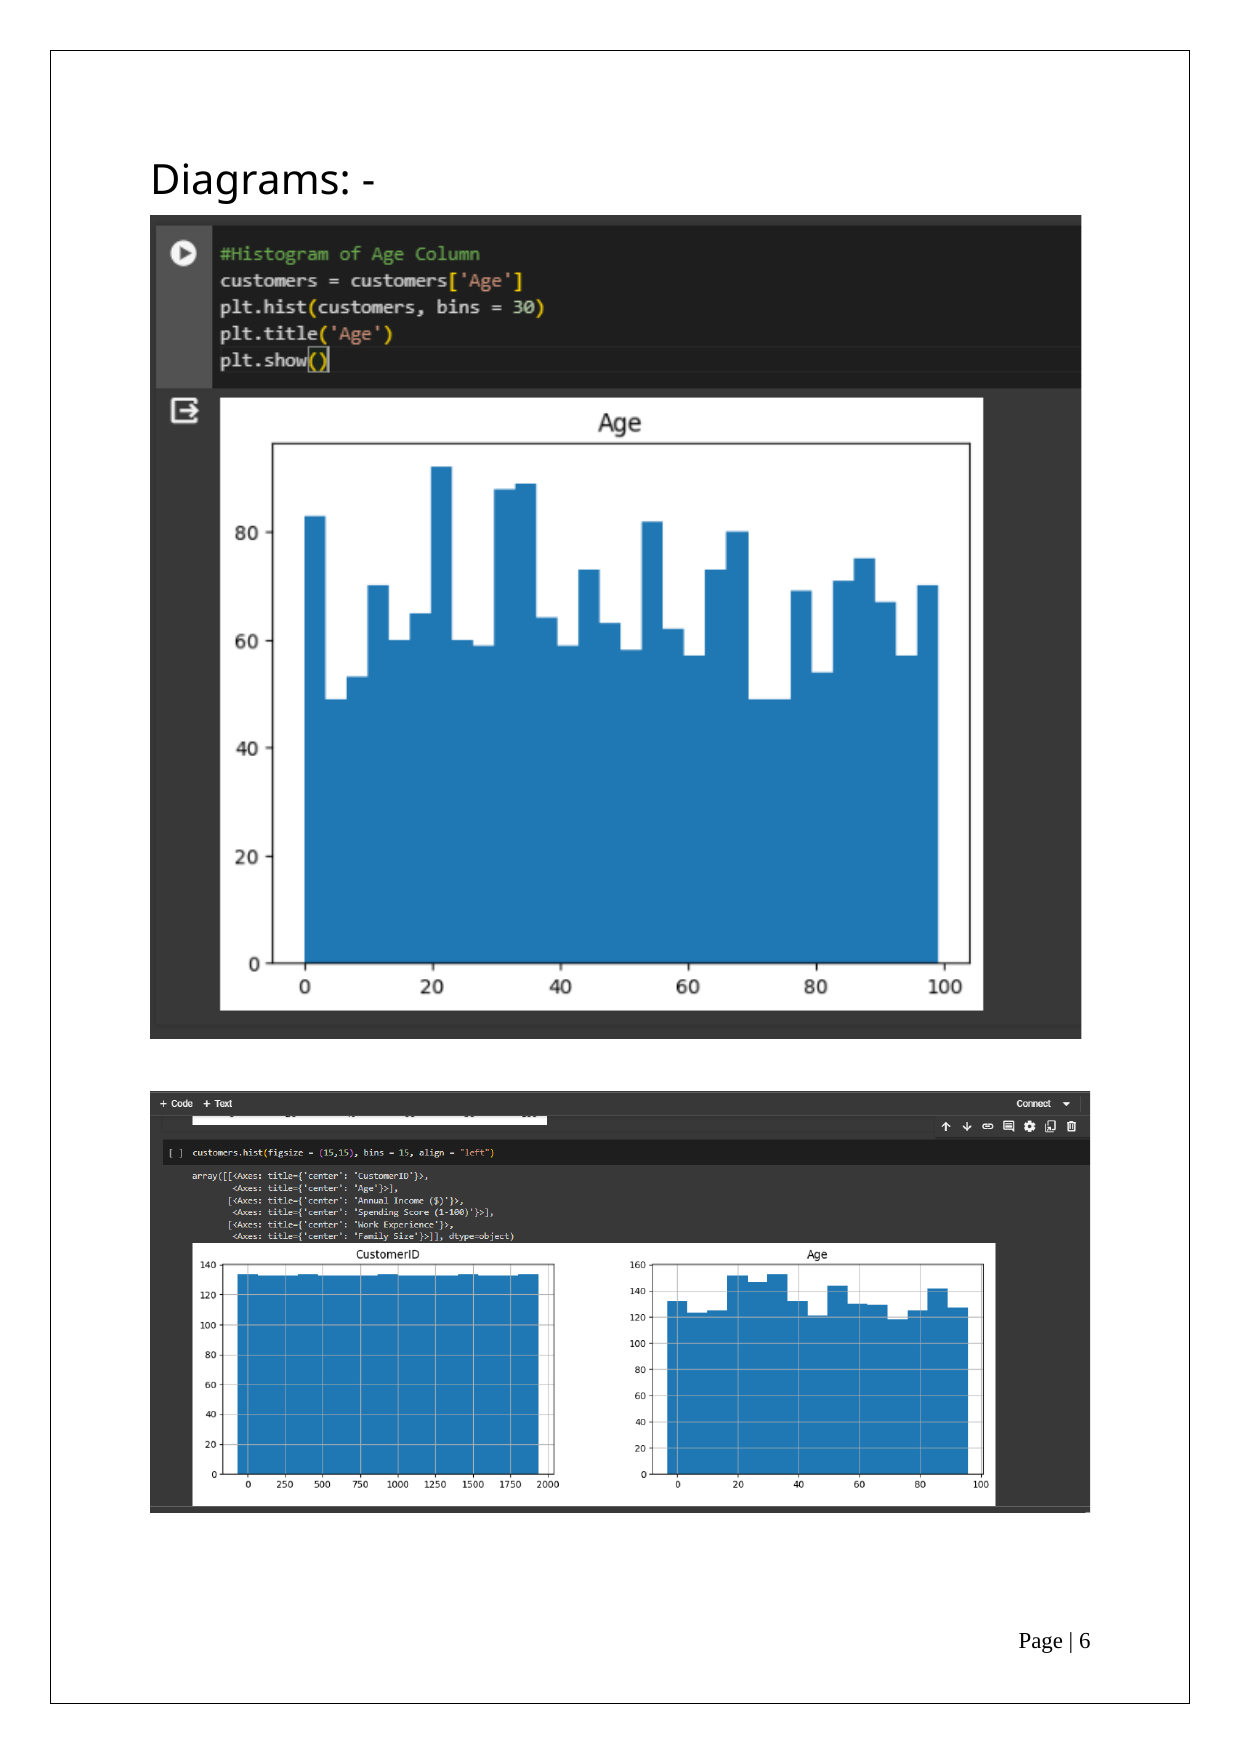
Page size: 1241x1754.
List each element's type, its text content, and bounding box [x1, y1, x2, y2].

picture [150, 215, 1082, 1039]
subtitle Diagrams: - [150, 150, 1090, 207]
picture [150, 1091, 1091, 1513]
